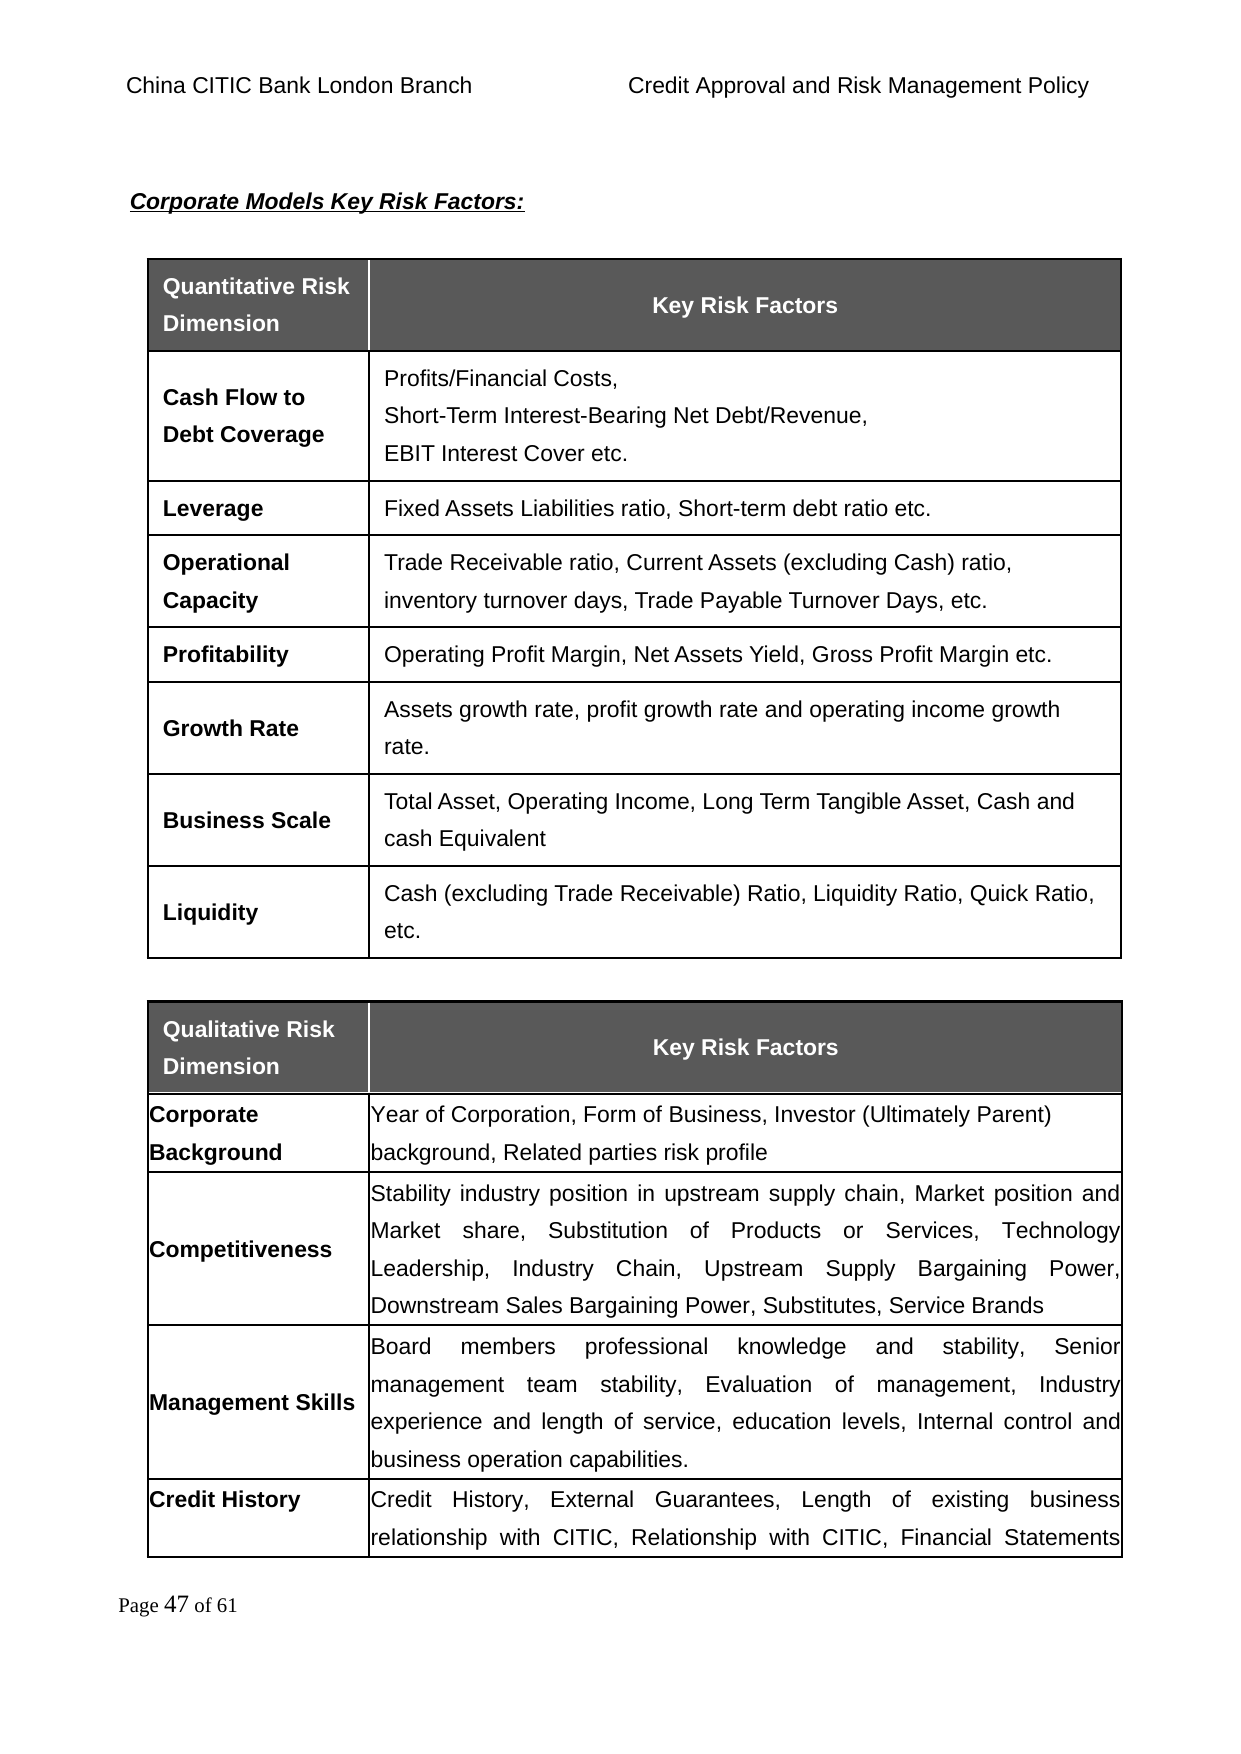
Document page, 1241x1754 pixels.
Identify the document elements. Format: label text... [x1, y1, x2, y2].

table_cell Profitability [149, 628, 368, 681]
table_header Qualitative Risk Dimension [149, 1003, 368, 1092]
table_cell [370, 1480, 1121, 1556]
table_cell Stability industry position in upstream supply chain, Market position and Market share, Substitution of Products or Services, Technology Leadership, Industry Chain, Upstream Supply Bargaining Power, Downstream Sales Bargaining Power, Substitutes, Service Brands [370, 1173, 1121, 1324]
table_cell Leverage [149, 482, 368, 534]
table_cell Operational Capacity [149, 536, 368, 626]
table_cell Fixed Assets Liabilities ratio, Short-term debt ratio etc. [370, 482, 1120, 534]
table_cell Liquidity [149, 867, 368, 957]
table_header Quantitative Risk Dimension [149, 260, 368, 350]
table_cell Profits/Financial Costs, Short-Term Interest-Bearing Net Debt/Revenue, EBIT Interest Cover etc. [370, 352, 1120, 479]
table_cell Corporate Background [149, 1095, 368, 1171]
table_header Key Risk Factors [370, 1003, 1121, 1092]
table_cell Cash Flow to Debt Coverage [149, 352, 368, 479]
table_cell Management Skills [149, 1326, 368, 1477]
table_cell Cash (excluding Trade Receivable) Ratio, Liquidity Ratio, Quick Ratio, etc. [370, 867, 1120, 957]
text Corporate Models Key Risk Factors: [118, 183, 1122, 220]
table_cell Board members professional knowledge and stability, Senior management team stability, Evaluation of management, Industry experience and length of service, education levels, Internal control and business operation capabilities. [370, 1326, 1121, 1477]
table_cell Total Asset, Operating Income, Long Term Tangible Asset, Cash and cash Equivalent [370, 775, 1120, 865]
table_cell Operating Profit Margin, Net Assets Yield, Gross Profit Margin etc. [370, 628, 1120, 681]
table_cell Trade Receivable ratio, Current Assets (excluding Cash) ratio, inventory turnover days, Trade Payable Turnover Days, etc. [370, 536, 1120, 626]
table_header Key Risk Factors [370, 260, 1120, 350]
table_cell Year of Corporation, Form of Business, Investor (Ultimately Parent) background, Related parties risk profile [370, 1095, 1121, 1171]
table_cell Competitiveness [149, 1173, 368, 1324]
table_cell Business Scale [149, 775, 368, 865]
table_cell Assets growth rate, profit growth rate and operating income growth rate. [370, 683, 1120, 773]
table_cell Credit History [149, 1480, 368, 1556]
table_cell Growth Rate [149, 683, 368, 773]
